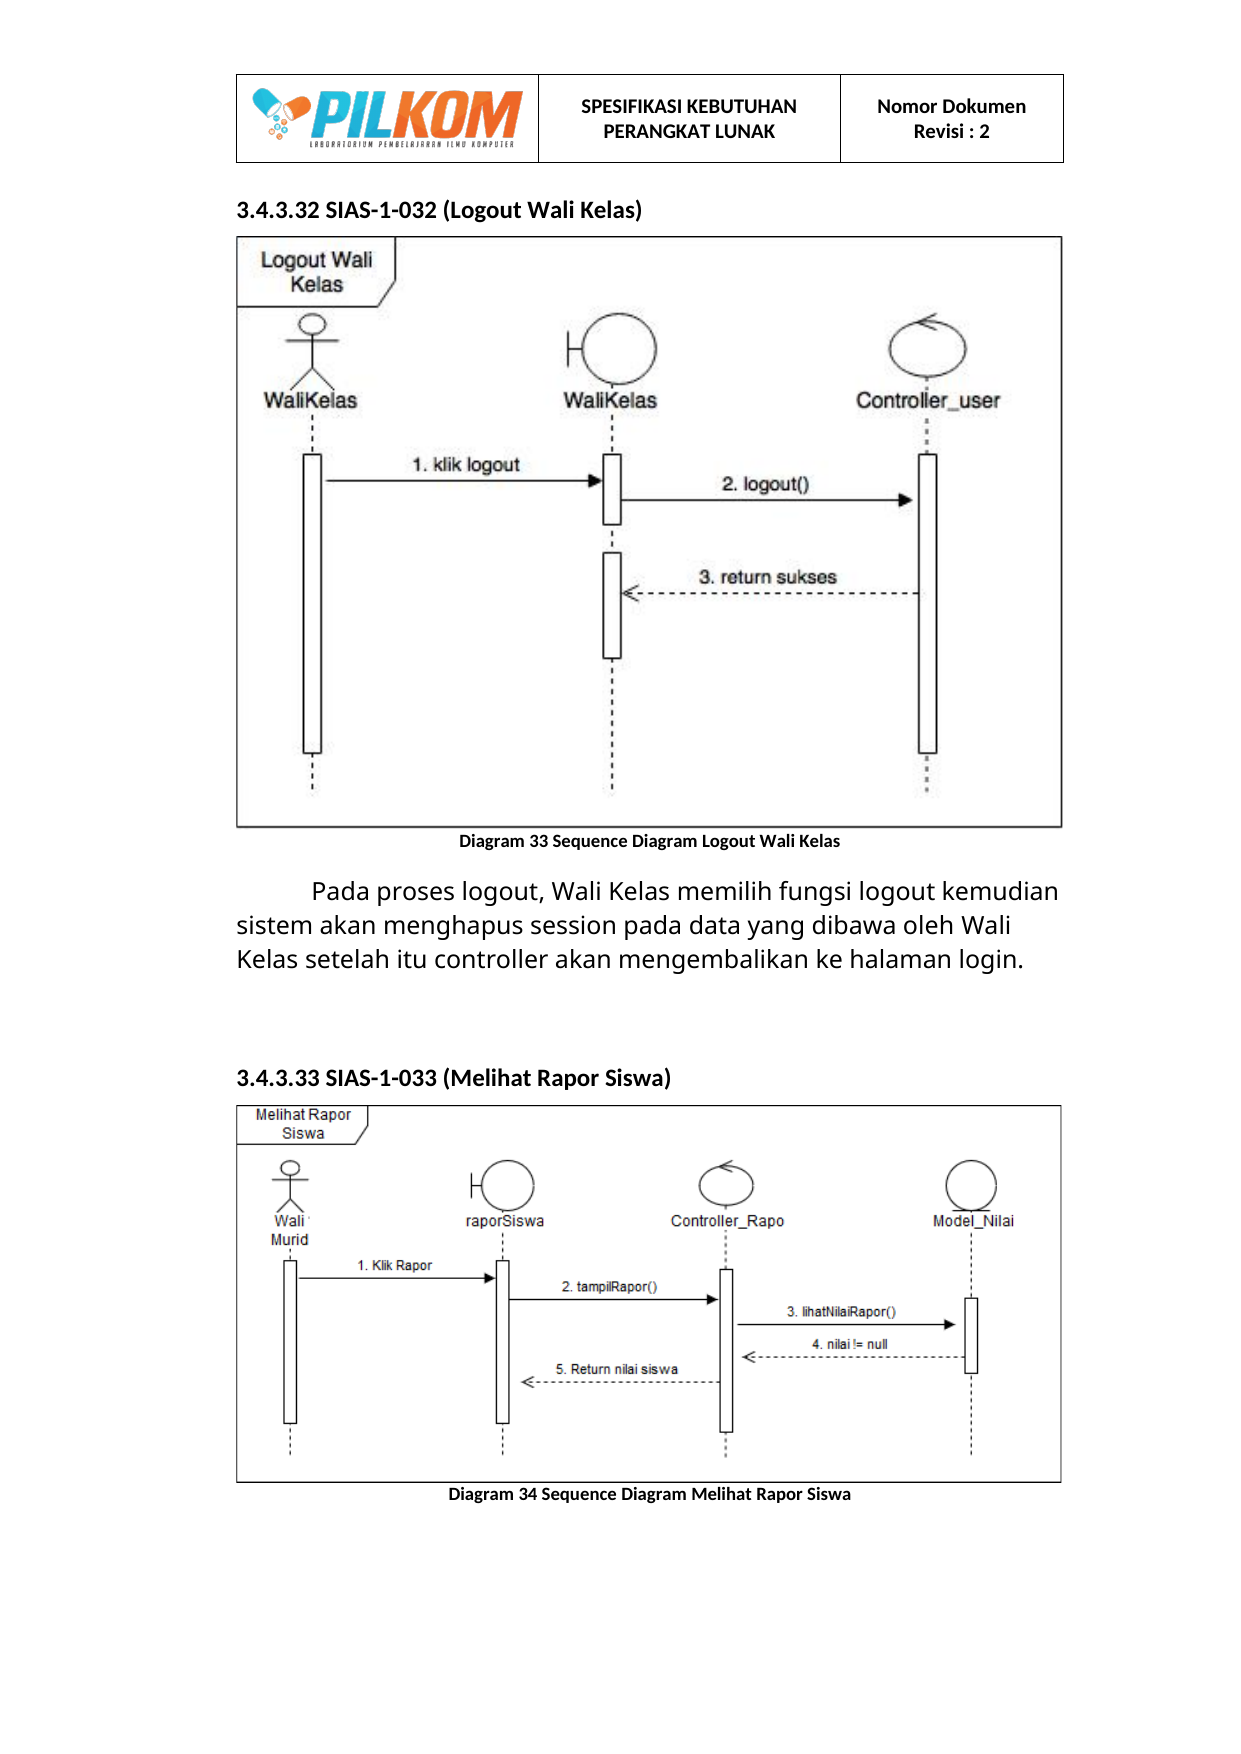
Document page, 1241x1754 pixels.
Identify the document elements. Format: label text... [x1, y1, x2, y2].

text Diagram 33 Sequence Diagram Logout Wali Kelas [236, 830, 1063, 853]
picture [236, 1105, 1062, 1483]
text Pada proses logout, Wali Kelas memilih fungsi logout kemudian sistem akan menghapus session pada data yang dibawa oleh Wali Kelas setelah itu controller akan mengembalikan ke halaman login. [236, 873, 1063, 976]
subtitle SIAS-1-033 (Melihat Rapor Siswa) [236, 1062, 1063, 1093]
picture [247, 85, 527, 152]
subtitle SIAS-1-032 (Logout Wali Kelas) [236, 194, 1063, 224]
text Diagram 34 Sequence Diagram Melihat Rapor Siswa [236, 1482, 1063, 1505]
picture [236, 236, 1063, 830]
